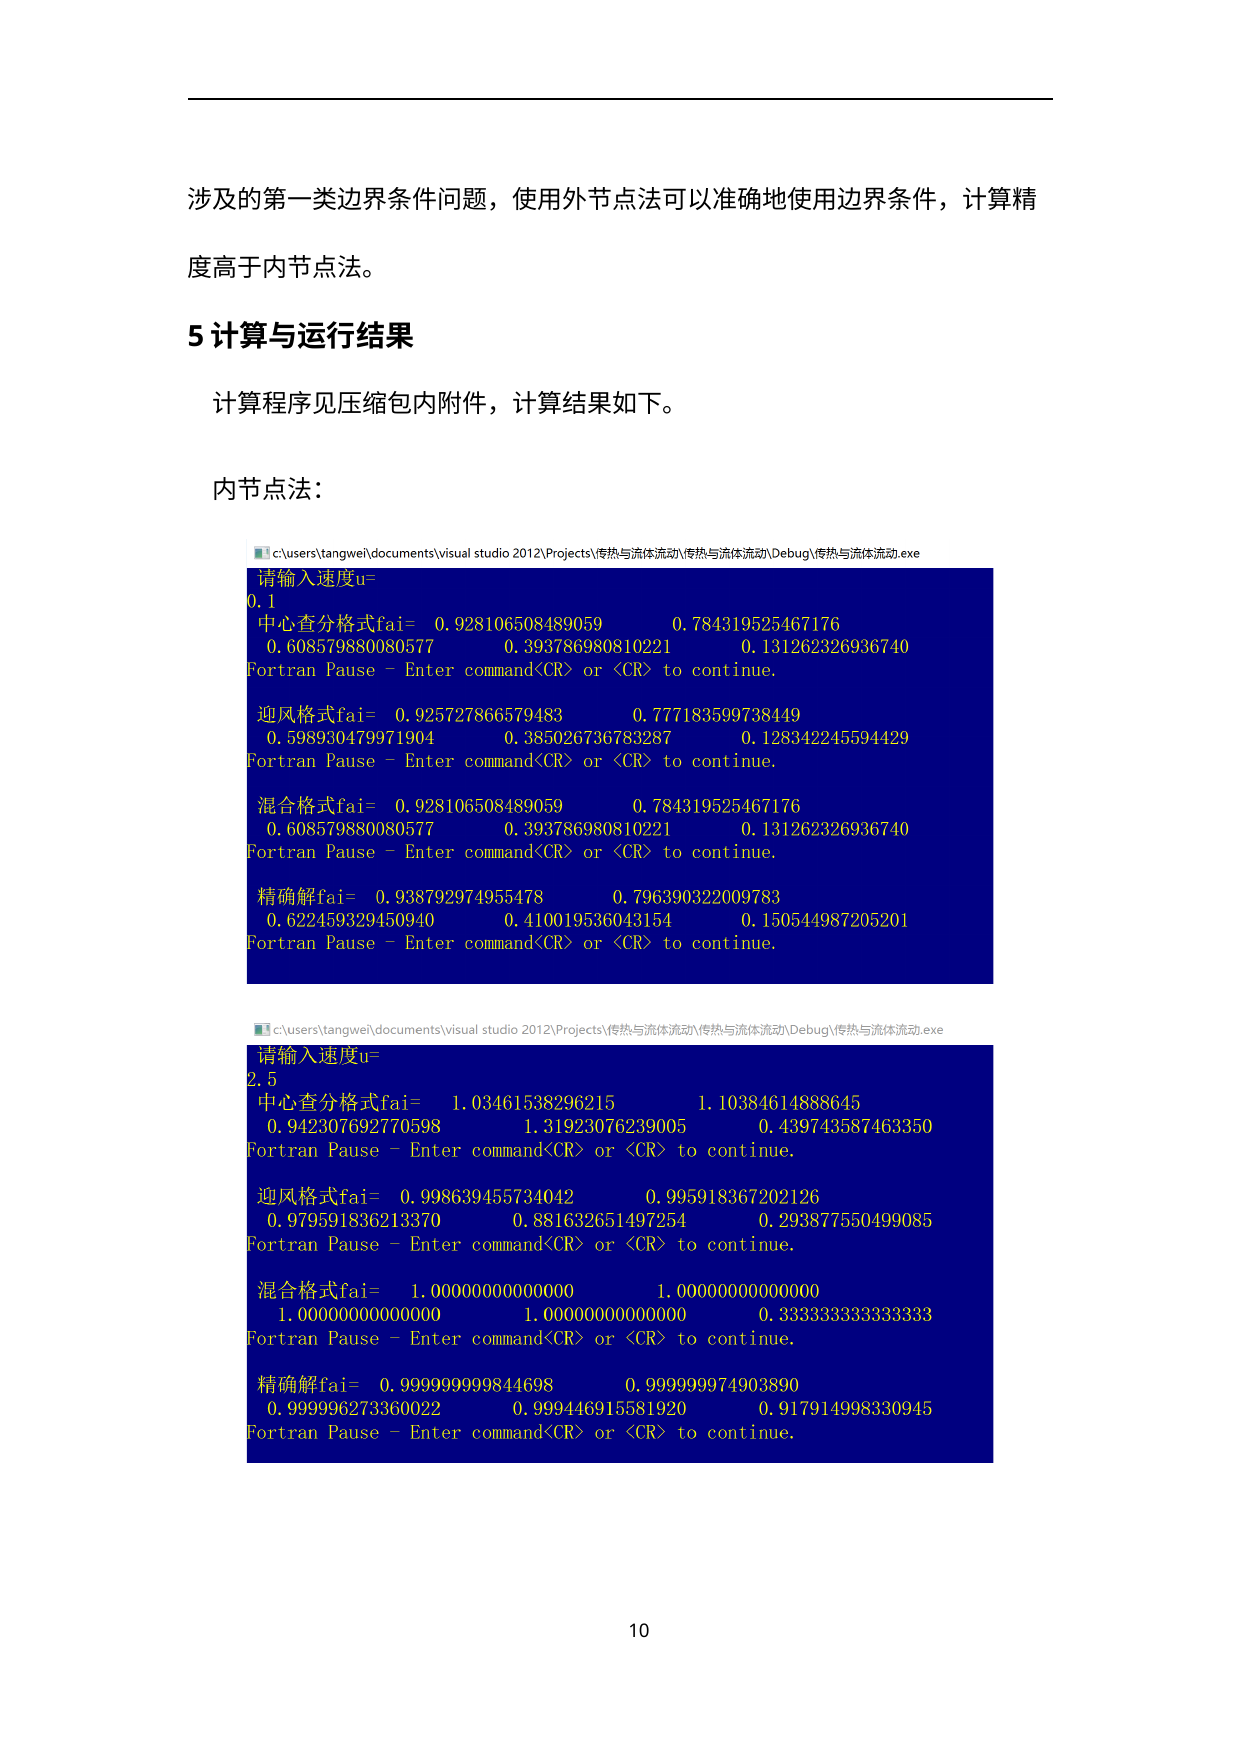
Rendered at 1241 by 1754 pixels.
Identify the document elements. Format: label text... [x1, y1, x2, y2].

list 计算程序见压缩包内附件，计算结果如下。 [187, 368, 1053, 436]
picture [246, 539, 994, 984]
picture [246, 1015, 994, 1463]
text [187, 164, 1053, 300]
list 内节点法： [187, 454, 1053, 522]
list 5计算与运行结果 [187, 300, 1053, 368]
